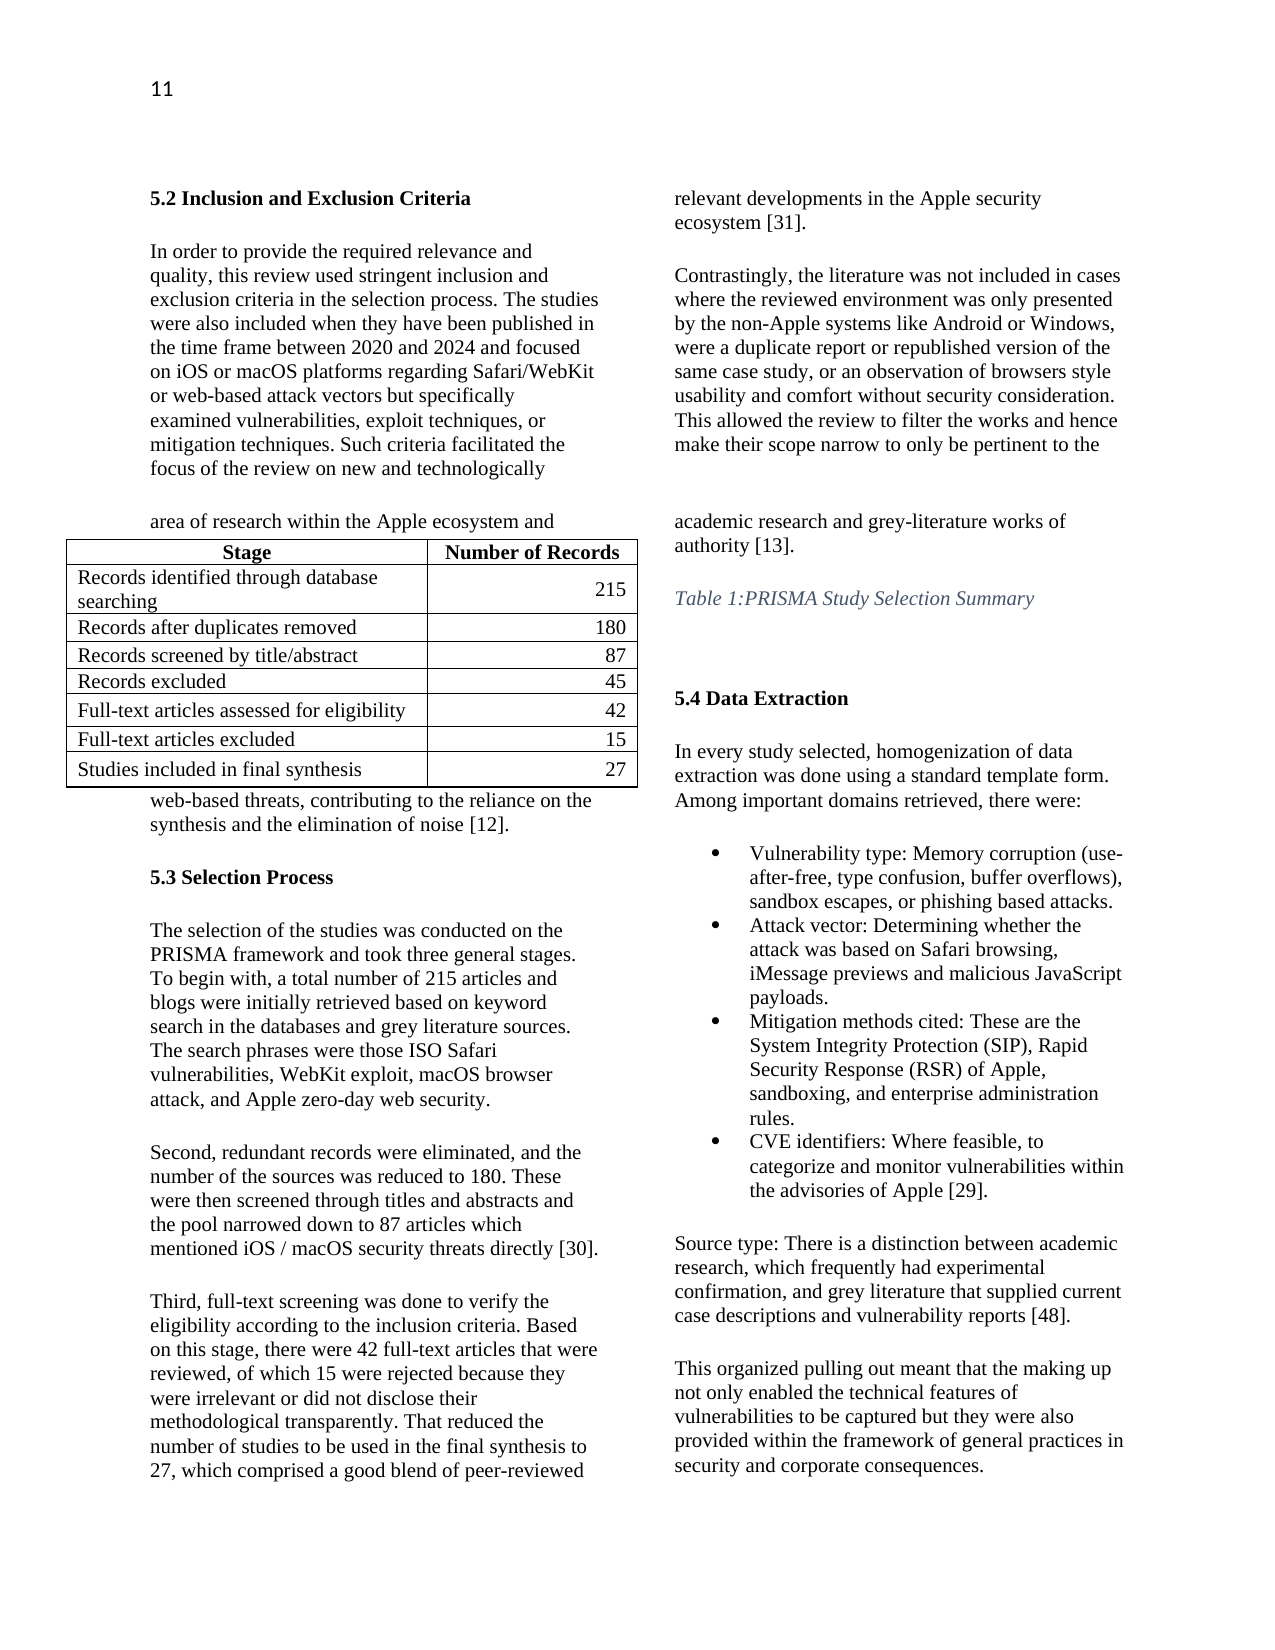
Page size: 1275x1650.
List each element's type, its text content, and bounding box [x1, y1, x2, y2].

text area of research within the Apple ecosystem and web-based threats, contributing to the reliance on the synthesis and the elimination of noise [12]. [150, 788, 601, 836]
table_cell Full-text articles excluded [67, 727, 427, 751]
table_cell Records screened by title/abstract [67, 642, 427, 668]
text Source type: There is a distinction between academic research, which frequently had experimental confirmation, and grey literature that supplied current case descriptions and vulnerability reports [48]. [674, 1318, 1125, 1414]
subtitle 5.2 Inclusion and Exclusion Criteria [150, 186, 601, 210]
table_cell 42 [428, 694, 637, 726]
table_cell 45 [428, 669, 637, 693]
table_cell 87 [428, 642, 637, 668]
text Contrastingly, the literature was not included in cases where the reviewed environment was only presented by the non-Apple systems like Android or Windows, were a duplicate report or republished version of the same case study, or an observation of browsers style usability and comfort without security consideration. This allowed the review to filter the works and hence make their scope narrow to only be pertinent to the [674, 263, 1125, 456]
table_cell 215 [428, 565, 637, 613]
table_cell 180 [428, 614, 637, 641]
table_header Number of Records [428, 540, 637, 564]
list Vulnerability type: Memory corruption (use-after-free, type confusion, buffer overflows), sandbox escapes, or phishing based attacks. [712, 841, 1125, 913]
text area of research within the Apple ecosystem and web-based threats, contributing to the reliance on the synthesis and the elimination of noise [12]. [150, 509, 601, 539]
list Attack vector: Determining whether the attack was based on Safari browsing, iMessage previews and malicious JavaScript payloads. [712, 942, 1125, 1038]
table_cell Records identified through database searching [67, 565, 427, 613]
text Table 1:PRISMA Study Selection Summary [674, 586, 1125, 610]
subtitle 5.4 Data Extraction [674, 686, 1125, 710]
table_cell Full-text articles assessed for eligibility [67, 694, 427, 726]
table_header Stage [67, 540, 427, 564]
subtitle 5.3 Selection Process [150, 865, 601, 889]
table_cell 15 [428, 727, 637, 751]
text Third, full-text screening was done to verify the eligibility according to the inclusion criteria. Based on this stage, there were 42 full-text articles that were reviewed, of which 15 were rejected because they were irrelevant or did not disclose their methodological transparently. That reduced the number of studies to be used in the final synthesis to 27, which comprised a good blend of peer-reviewed academic research and grey-literature works of authority [13]. [150, 1289, 601, 1482]
table_cell Records after duplicates removed [67, 614, 427, 641]
table_cell Studies included in final synthesis [67, 752, 427, 786]
table_cell Records excluded [67, 669, 427, 693]
text In every study selected, homogenization of data extraction was done using a standard template form. Among important domains retrieved, there were: [674, 739, 1125, 812]
text The selection of the studies was conducted on the PRISMA framework and took three general stages. To begin with, a total number of 215 articles and blogs were initially retrieved based on keyword search in the databases and grey literature sources. The search phrases were those ISO Safari vulnerabilities, WebKit exploit, macOS browser attack, and Apple zero-day web security. [150, 918, 601, 1111]
list Mitigation methods cited: These are the System Integrity Protection (SIP), Rapid Security Response (RSR) of Apple, sandboxing, and enterprise administration rules. [712, 1067, 1125, 1188]
table_cell 27 [428, 752, 637, 786]
text In order to provide the required relevance and quality, this review used stringent inclusion and exclusion criteria in the selection process. The studies were also included when they have been published in the time frame between 2020 and 2024 and focused on iOS or macOS platforms regarding Safari/WebKit or web-based attack vectors but specifically examined vulnerabilities, exploit techniques, or mitigation techniques. Such criteria facilitated the focus of the review on new and technologically relevant developments in the Apple security ecosystem [31]. [150, 239, 601, 480]
text Second, redundant records were eliminated, and the number of the sources was reduced to 180. These were then screened through titles and abstracts and the pool narrowed down to 87 articles which mentioned iOS / macOS security threats directly [30]. [150, 1140, 601, 1260]
list CVE identifiers: Where feasible, to categorize and monitor vulnerabilities within the advisories of Apple [29]. [712, 1217, 1125, 1289]
